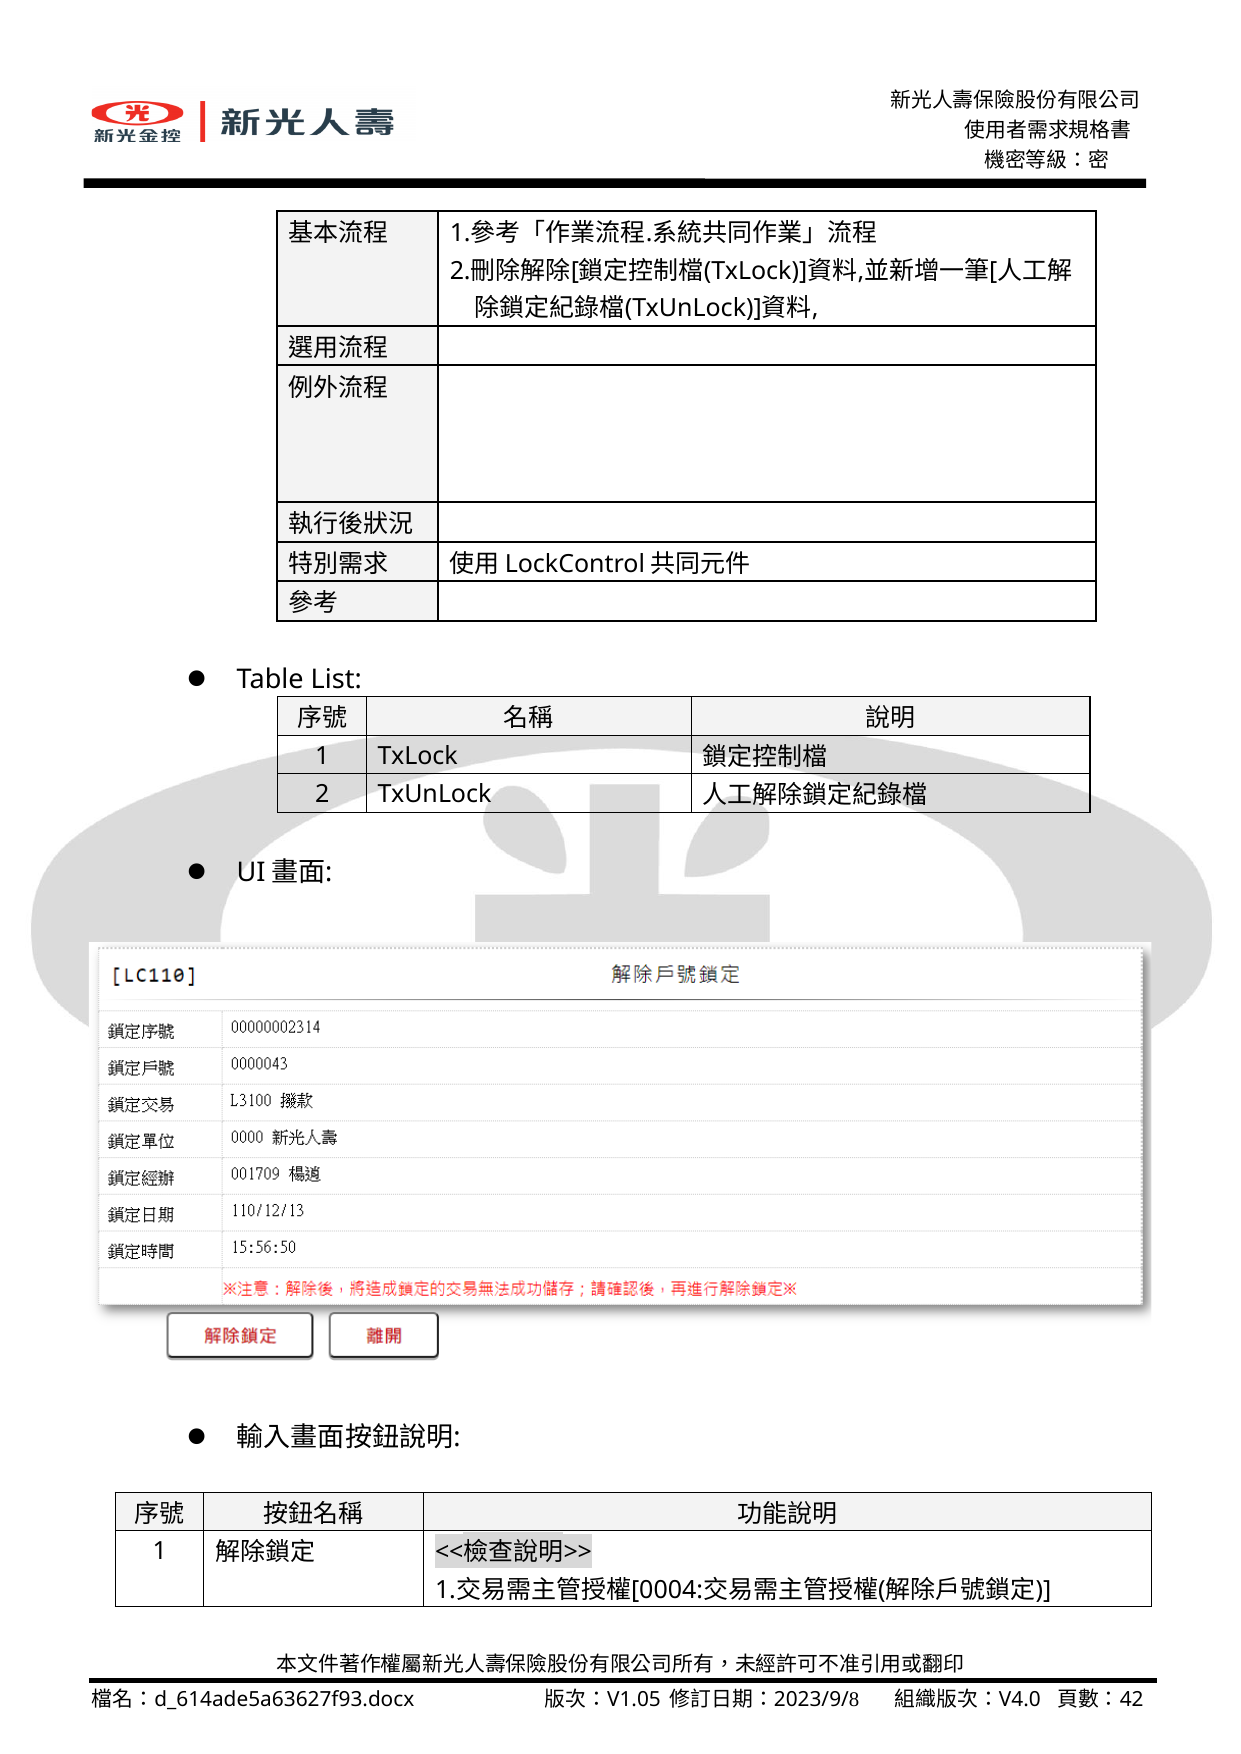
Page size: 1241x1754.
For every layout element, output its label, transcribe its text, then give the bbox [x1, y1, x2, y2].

table_cell 1 [116, 1531, 203, 1606]
table_cell 2 [278, 774, 366, 812]
table_cell 1 [278, 736, 366, 773]
table_header 序號 [116, 1493, 203, 1530]
table_header 按鈕名稱 [204, 1493, 423, 1530]
table_cell 鎖定控制檔 [692, 736, 1089, 773]
table_cell [439, 503, 1095, 541]
table_cell 執行後狀況 [278, 503, 437, 541]
picture [91, 86, 417, 142]
table_cell 使用LockControl共同元件 [439, 543, 1095, 580]
table_cell [439, 582, 1095, 620]
table_cell 選用流程 [278, 327, 437, 364]
list UI畫面: [186, 850, 1152, 890]
table_cell TxLock [367, 736, 691, 773]
table_cell TxUnLock [367, 774, 691, 812]
table_cell 1.參考「作業流程.系統共同作業」流程 2.刪除解除[鎖定控制檔(TxLock)]資料,並新增一筆[人工解除鎖定紀錄檔(TxUnLock)]資料, [439, 212, 1095, 325]
list Table List: [186, 659, 1152, 696]
list 輸入畫面按鈕說明: [186, 1415, 1152, 1454]
table_header 序號 [278, 697, 366, 735]
table_cell [439, 366, 1095, 501]
table_cell 例外流程 [278, 366, 437, 501]
table_header 名稱 [367, 697, 691, 735]
table_header 功能說明 [424, 1493, 1151, 1530]
table_cell 基本流程 [278, 212, 437, 325]
table_cell 解除鎖定 [204, 1531, 423, 1606]
table_cell 人工解除鎖定紀錄檔 [692, 774, 1089, 812]
table_cell 特別需求 [278, 543, 437, 580]
table_cell [439, 327, 1095, 364]
picture [25, 709, 1215, 1362]
table_header 說明 [692, 697, 1089, 735]
table_cell 參考 [278, 582, 437, 620]
